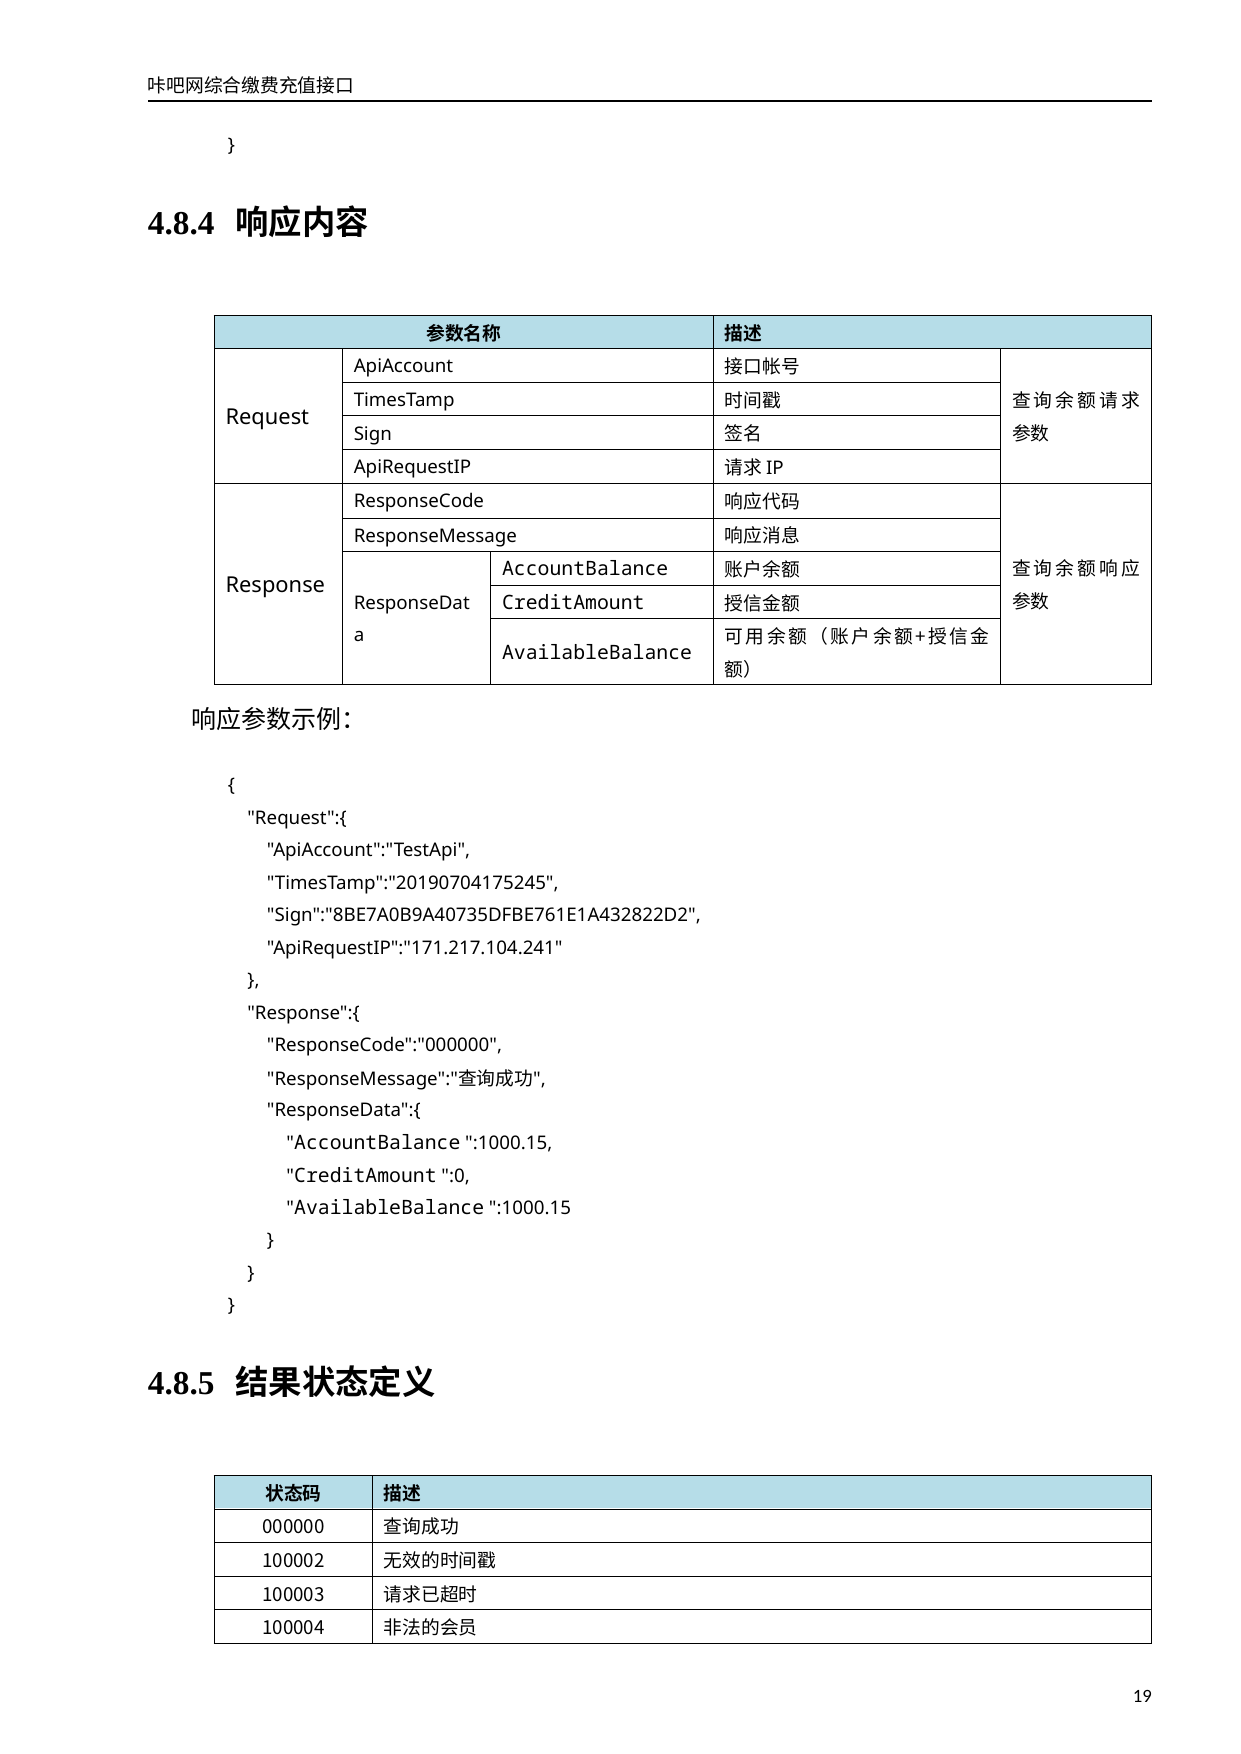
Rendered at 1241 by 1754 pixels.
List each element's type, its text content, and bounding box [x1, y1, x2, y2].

text 响应参数示例： [148, 685, 1152, 750]
table_cell 响应代码 [714, 484, 1000, 517]
text "CreditAmount ":0, [148, 1158, 1152, 1191]
table_cell Request [215, 349, 342, 482]
text "Sign":"8BE7A0B9A40735DFBE761E1A432822D2", [148, 898, 1152, 931]
table_cell 响应消息 [714, 519, 1000, 551]
table_cell Response [215, 484, 342, 684]
table_cell 可用余额（账户余额+授信金额） [714, 619, 1000, 684]
text { [148, 768, 1152, 801]
table_cell ResponseData [343, 552, 490, 684]
table_cell 100004 [215, 1610, 372, 1643]
text } [148, 1223, 1152, 1256]
table_cell 无效的时间戳 [373, 1543, 1151, 1576]
text } [148, 1288, 1152, 1321]
table_cell 100002 [215, 1543, 372, 1576]
table_cell 时间戳 [714, 383, 1000, 415]
table_cell AccountBalance [491, 552, 713, 584]
table_header 参数名称 [215, 316, 713, 348]
table_cell ResponseMessage [343, 519, 713, 551]
text "TimesTamp":"20190704175245", [148, 866, 1152, 898]
text "AccountBalance ":1000.15, [148, 1126, 1152, 1158]
table_header 描述 [373, 1476, 1151, 1508]
table_cell ResponseCode [343, 484, 713, 517]
text "Response":{ [148, 996, 1152, 1028]
subtitle 响应内容 [148, 187, 1152, 252]
text "ResponseData":{ [148, 1093, 1152, 1126]
table_cell CreditAmount [491, 586, 713, 618]
text "AvailableBalance ":1000.15 [148, 1191, 1152, 1223]
subtitle 结果状态定义 [148, 1348, 1152, 1413]
table_header 描述 [714, 316, 1151, 348]
text "ResponseMessage":"查询成功", [148, 1061, 1152, 1093]
table_cell ApiAccount [343, 349, 713, 382]
table_header 状态码 [215, 1476, 372, 1508]
table_cell ApiRequestIP [343, 450, 713, 482]
text "ApiAccount":"TestApi", [148, 833, 1152, 866]
table_cell 账户余额 [714, 552, 1000, 584]
table_cell AvailableBalance [491, 619, 713, 684]
text }, [148, 963, 1152, 996]
table_cell 非法的会员 [373, 1610, 1151, 1643]
table_cell Sign [343, 416, 713, 449]
text "Request":{ [148, 801, 1152, 833]
text } [148, 128, 1152, 160]
text "ApiRequestIP":"171.217.104.241" [148, 931, 1152, 963]
table_cell 查询成功 [373, 1510, 1151, 1542]
table_cell 100003 [215, 1577, 372, 1609]
text "ResponseCode":"000000", [148, 1028, 1152, 1061]
table_cell 请求IP [714, 450, 1000, 482]
table_cell 签名 [714, 416, 1000, 449]
table_cell 查询余额响应参数 [1001, 484, 1151, 684]
table_cell 请求已超时 [373, 1577, 1151, 1609]
table_cell 授信金额 [714, 586, 1000, 618]
table_cell TimesTamp [343, 383, 713, 415]
table_cell 接口帐号 [714, 349, 1000, 382]
text } [148, 1256, 1152, 1288]
table_cell 000000 [215, 1510, 372, 1542]
table_cell 查询余额请求参数 [1001, 349, 1151, 482]
